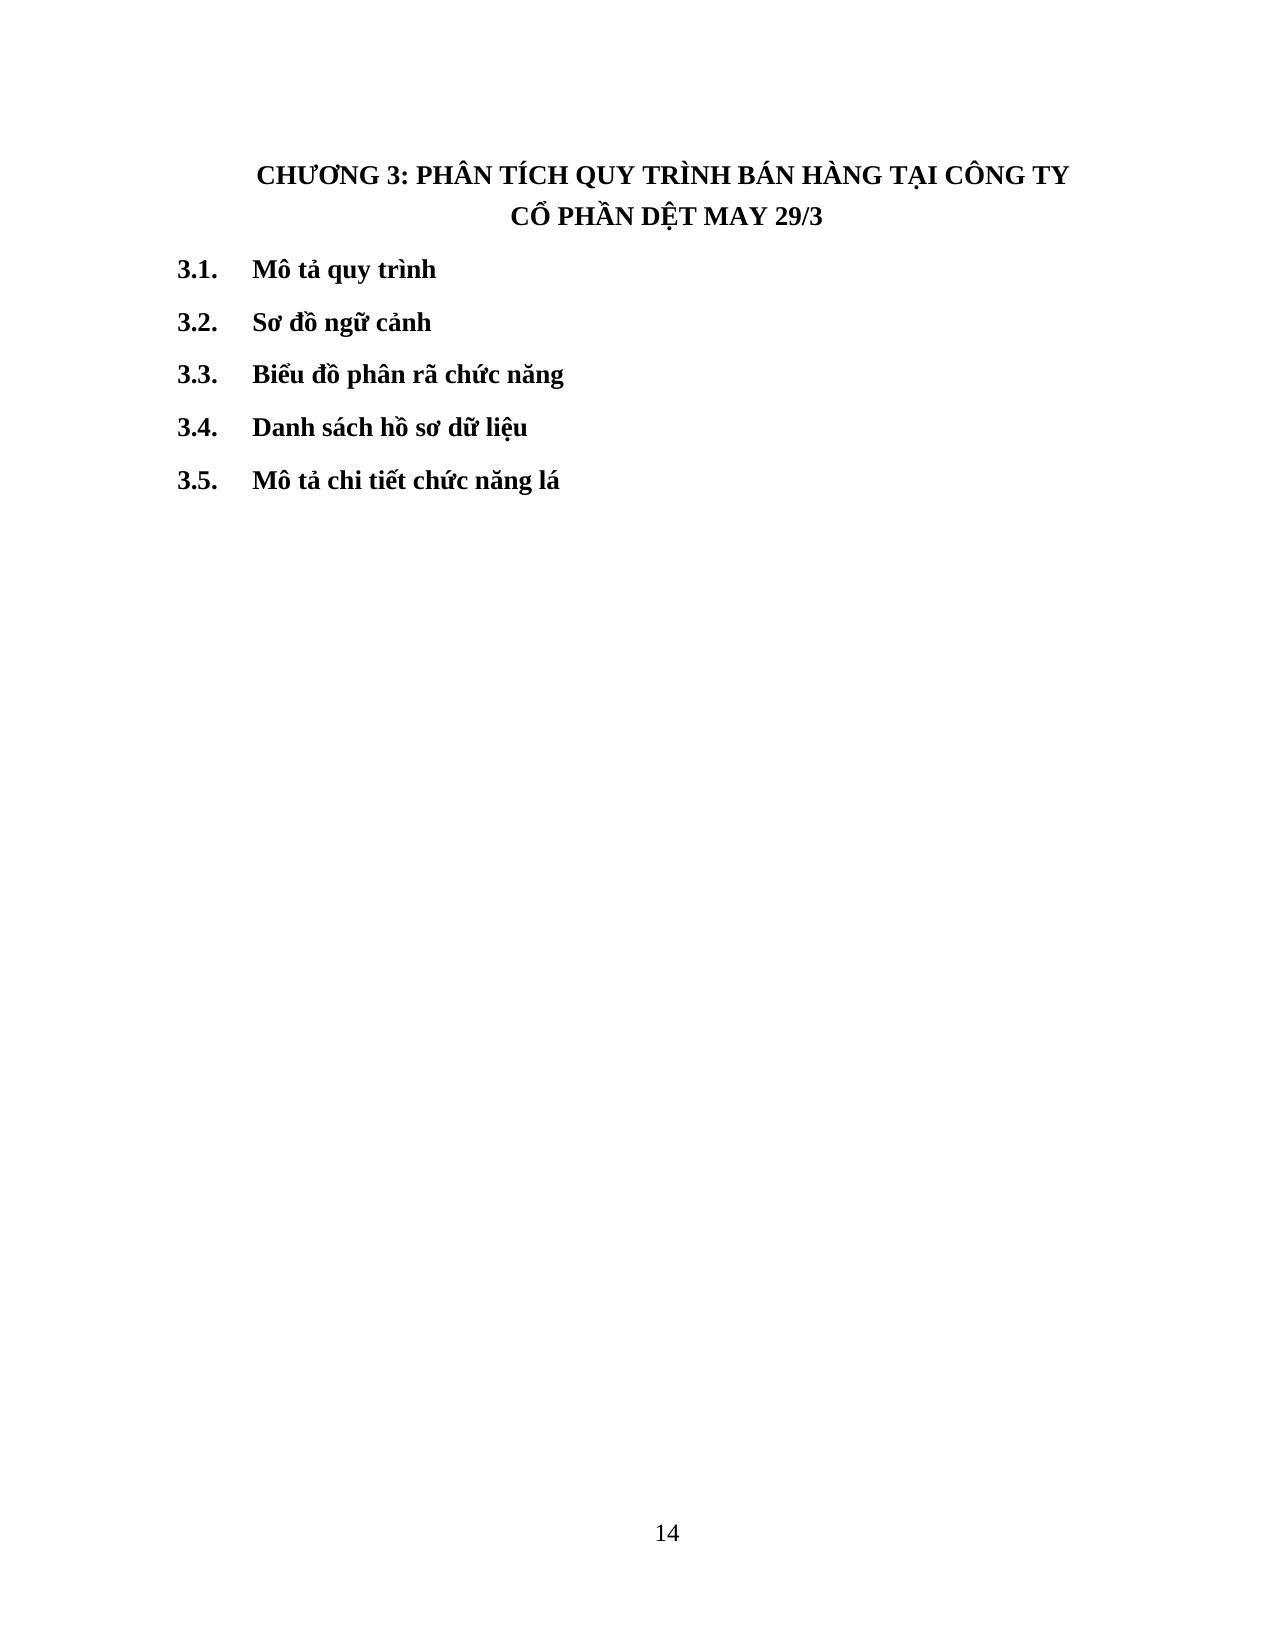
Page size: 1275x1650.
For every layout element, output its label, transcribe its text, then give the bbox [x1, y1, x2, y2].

subtitle CHƯƠNG 3: PHÂN TÍCH QUY TRÌNH BÁN HÀNG TẠI CÔNG TY CỔ PHẦN DỆT MAY 29/3 [177, 159, 1156, 231]
subtitle Mô tả quy trình [177, 253, 1156, 284]
subtitle Biểu đồ phân rã chức năng [177, 359, 1156, 390]
subtitle Sơ đồ ngữ cảnh [177, 306, 1156, 337]
subtitle Mô tả chi tiết chức năng lá [177, 464, 1156, 496]
subtitle Danh sách hồ sơ dữ liệu [177, 412, 1156, 443]
